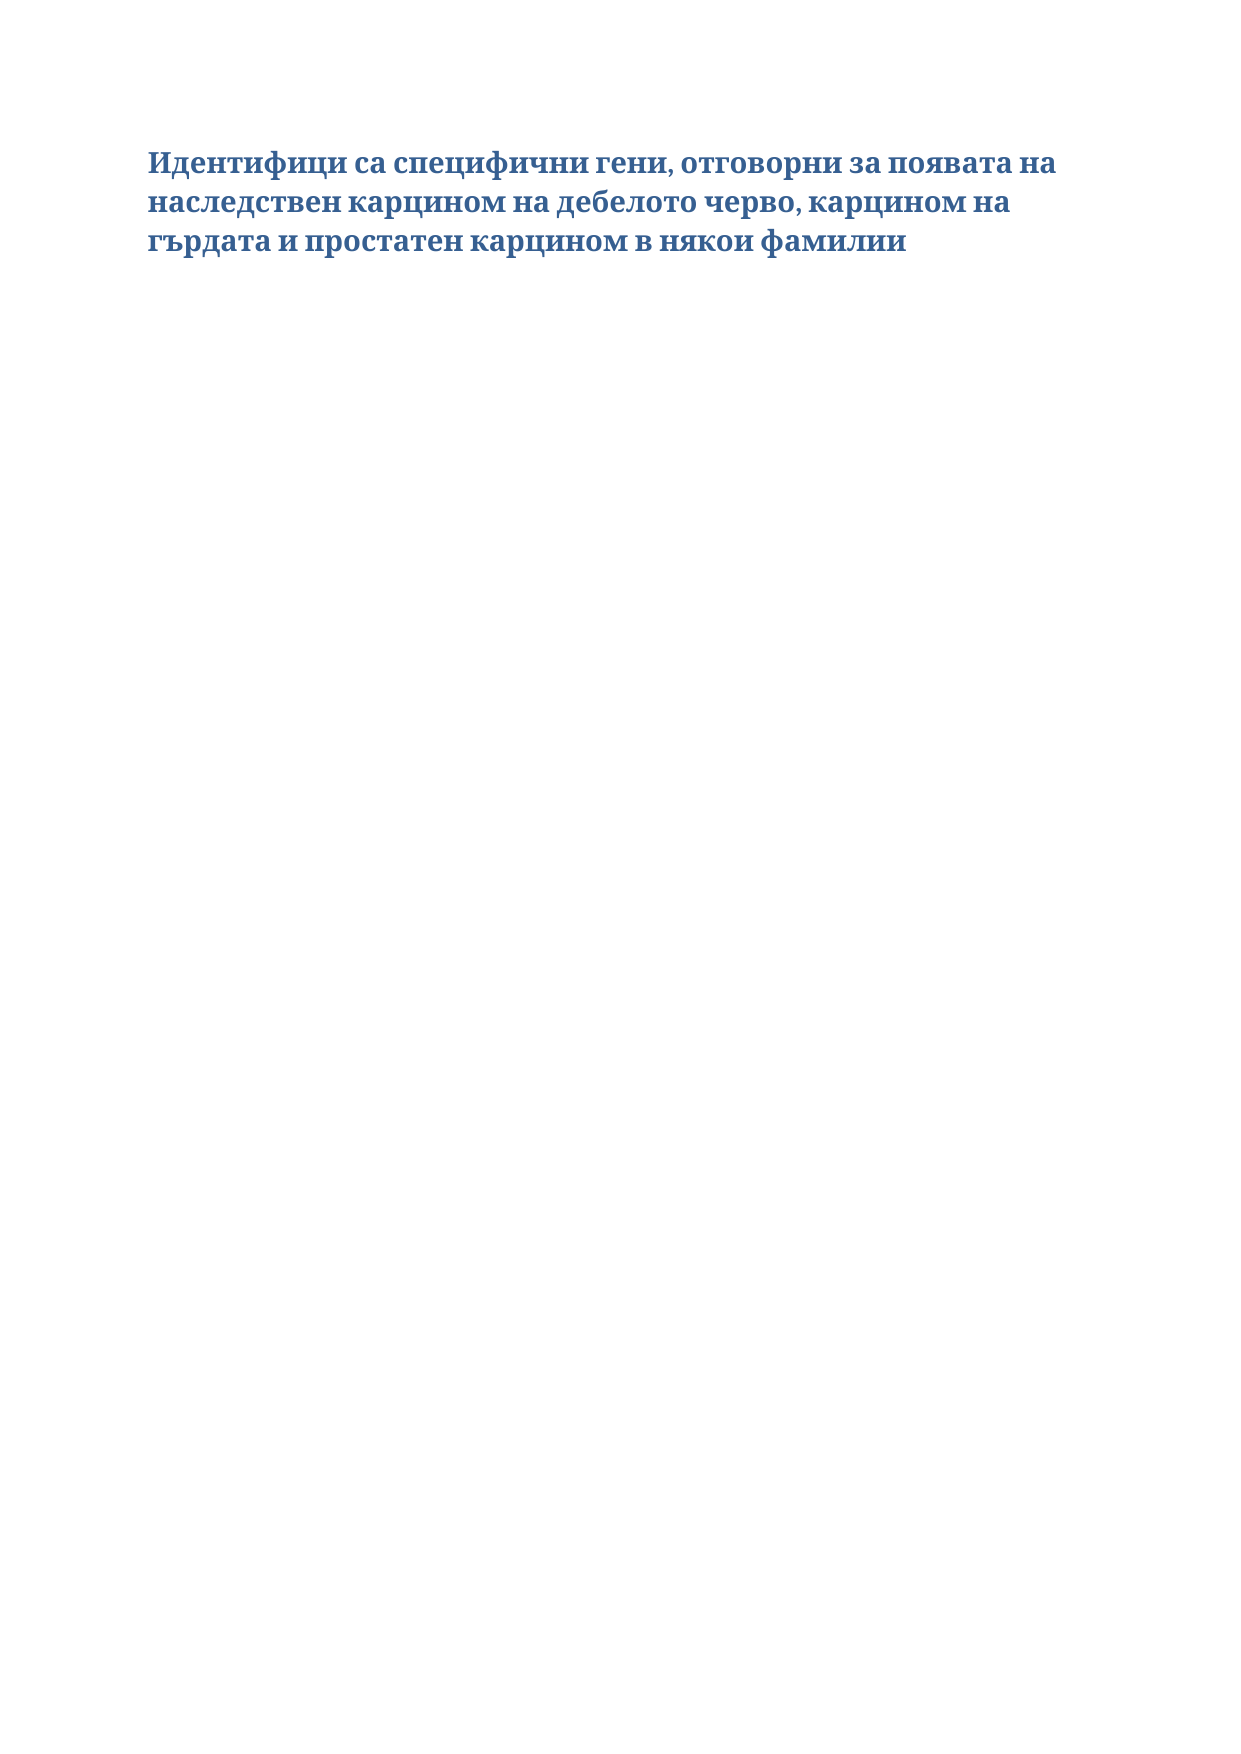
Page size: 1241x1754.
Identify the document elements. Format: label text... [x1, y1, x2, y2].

subtitle Идентифици са специфични гени, отговорни за появата на наследствен карцином на дебелото черво, карцином на гърдата и простатен карцином в някои фамилии [148, 148, 1093, 258]
